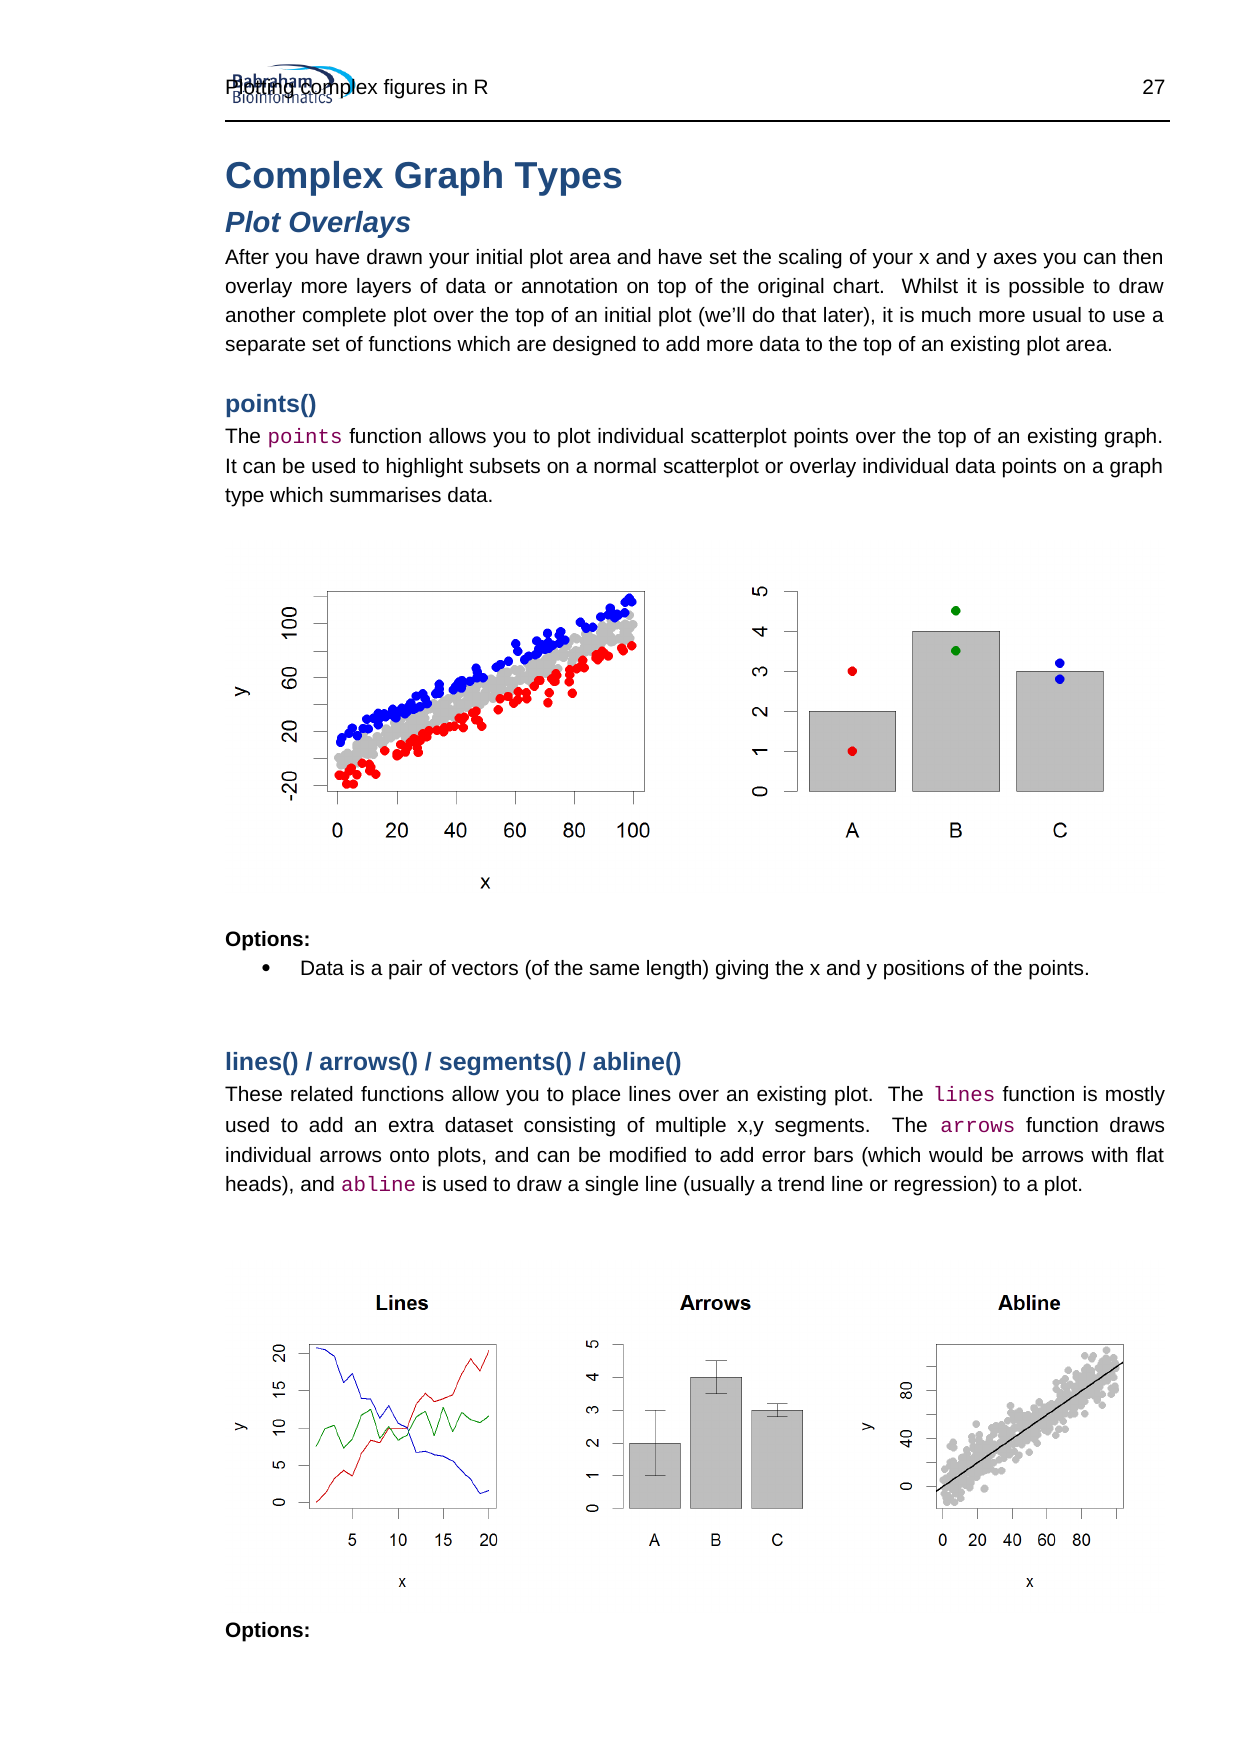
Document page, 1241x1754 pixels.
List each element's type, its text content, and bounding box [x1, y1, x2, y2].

text Options: [225, 927, 1165, 951]
list Data is a pair of vectors (of the same length) giving the x and y positions of the points. [262, 955, 1165, 979]
subtitle points() [225, 389, 1165, 418]
subtitle lines() / arrows() / segments() / abline() [225, 1047, 1165, 1076]
text These related functions allow you to place lines over an existing plot. The lines function is mostly used to add an extra dataset consisting of multiple x,y segments. The arrows function draws individual arrows onto plots, and can be modified to add error bars (which would be arrows with flat heads), and abline is used to draw a single line (usually a trend line or regression) to a plot. [225, 1082, 1165, 1198]
picture [225, 60, 358, 108]
subtitle Plot Overlays [225, 205, 1165, 238]
picture [225, 540, 1166, 893]
text After you have drawn your initial plot area and have set the scaling of your x and y axes you can then overlay more layers of data or annotation on top of the original chart. Whilst it is possible to draw another complete plot over the top of an initial plot (we’ll do that later), it is much more usual to use a separate set of functions which are designed to add more data to the top of an existing plot area. [225, 245, 1165, 355]
subtitle Complex Graph Types [225, 153, 1165, 196]
picture [342, 84, 348, 93]
text Options: [225, 1618, 1165, 1642]
picture [225, 1260, 1166, 1613]
text The points function allows you to plot individual scatterplot points over the top of an existing graph. It can be used to highlight subsets on a normal scatterplot or overlay individual data points on a graph type which summarises data. [225, 423, 1165, 507]
